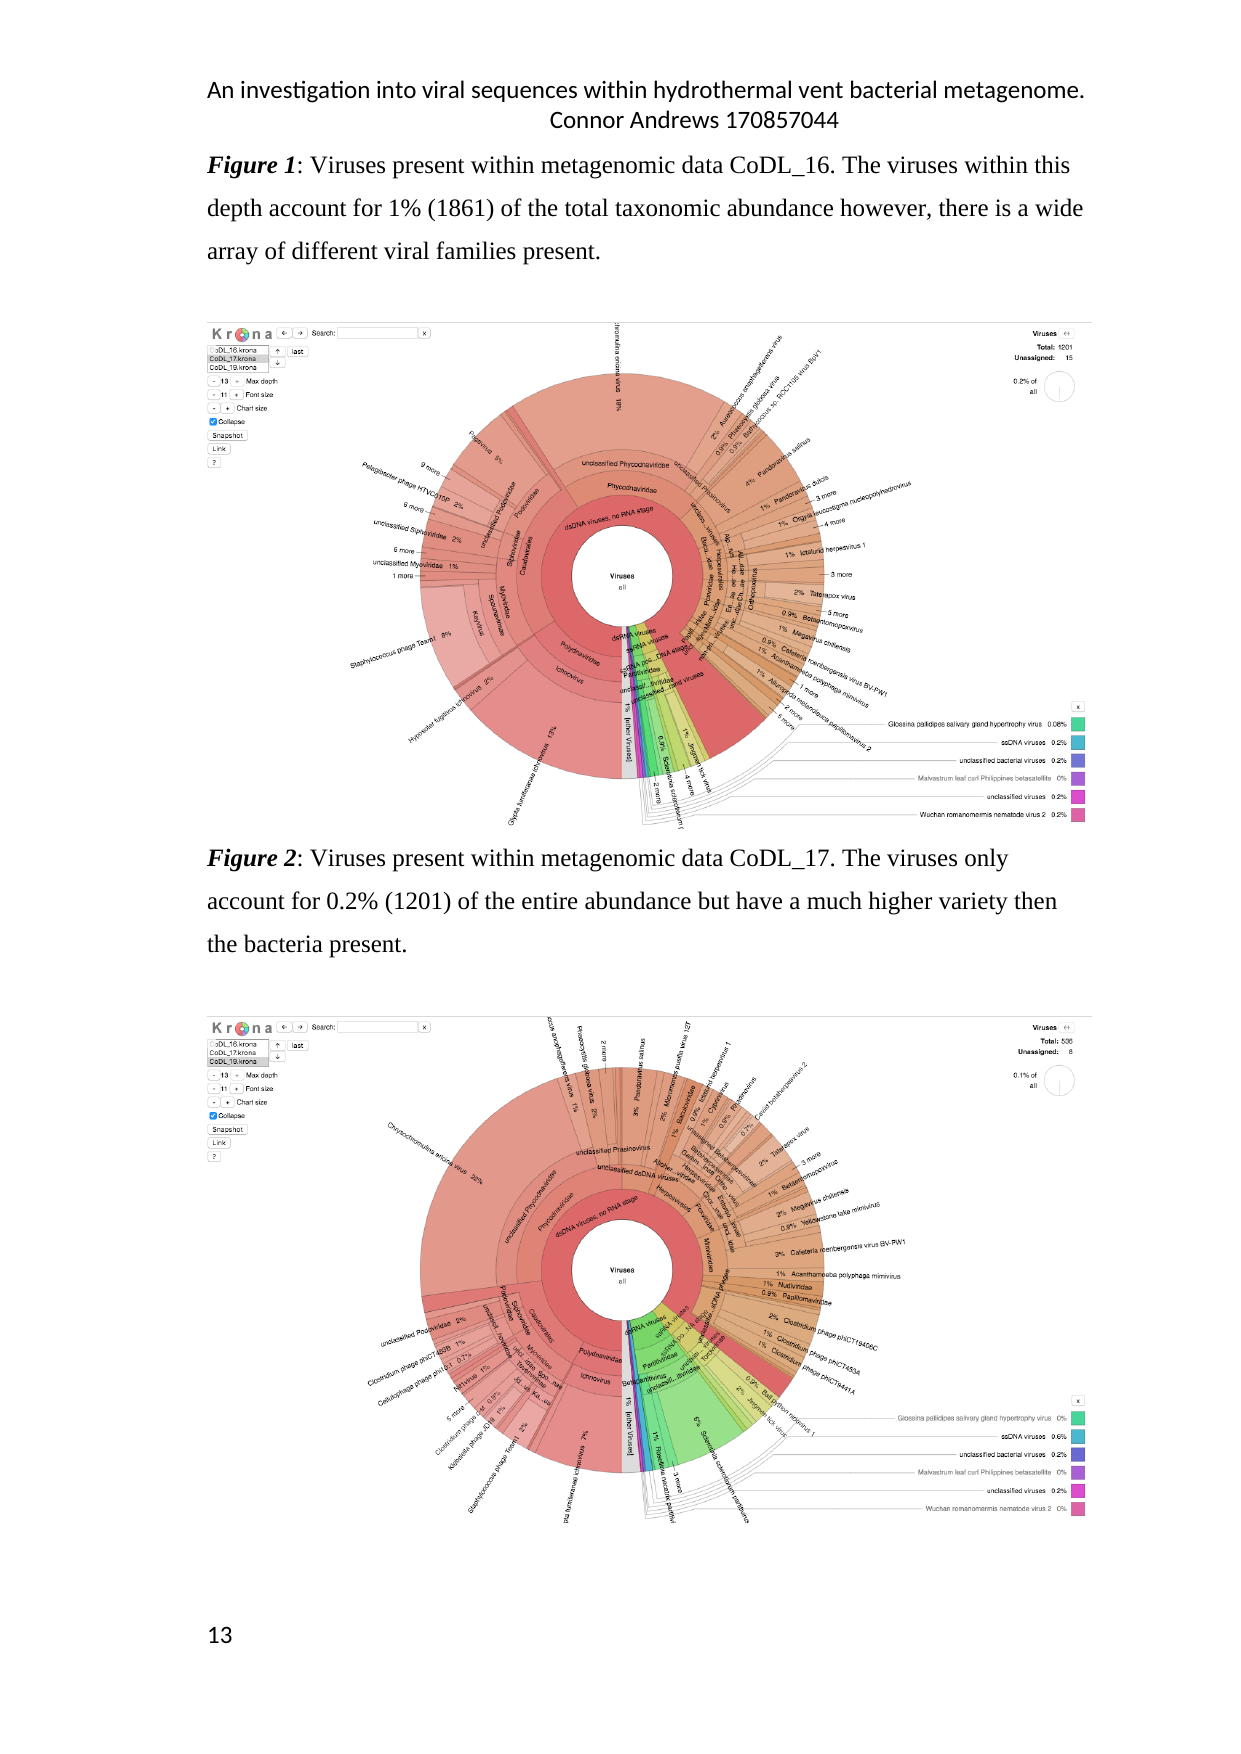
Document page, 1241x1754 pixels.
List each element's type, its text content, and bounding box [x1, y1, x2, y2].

text Figure 1: Viruses present within metagenomic data CoDL_16. The viruses within this depth account for 1% (1861) of the total taxonomic abundance however, there is a wide array of different viral families present. [207, 150, 1092, 265]
picture [206, 1015, 1092, 1523]
picture [206, 322, 1092, 829]
text Figure 2: Viruses present within metagenomic data CoDL_17. The viruses only account for 0.2% (1201) of the entire abundance but have a much higher variety then the bacteria present. [207, 843, 1092, 958]
